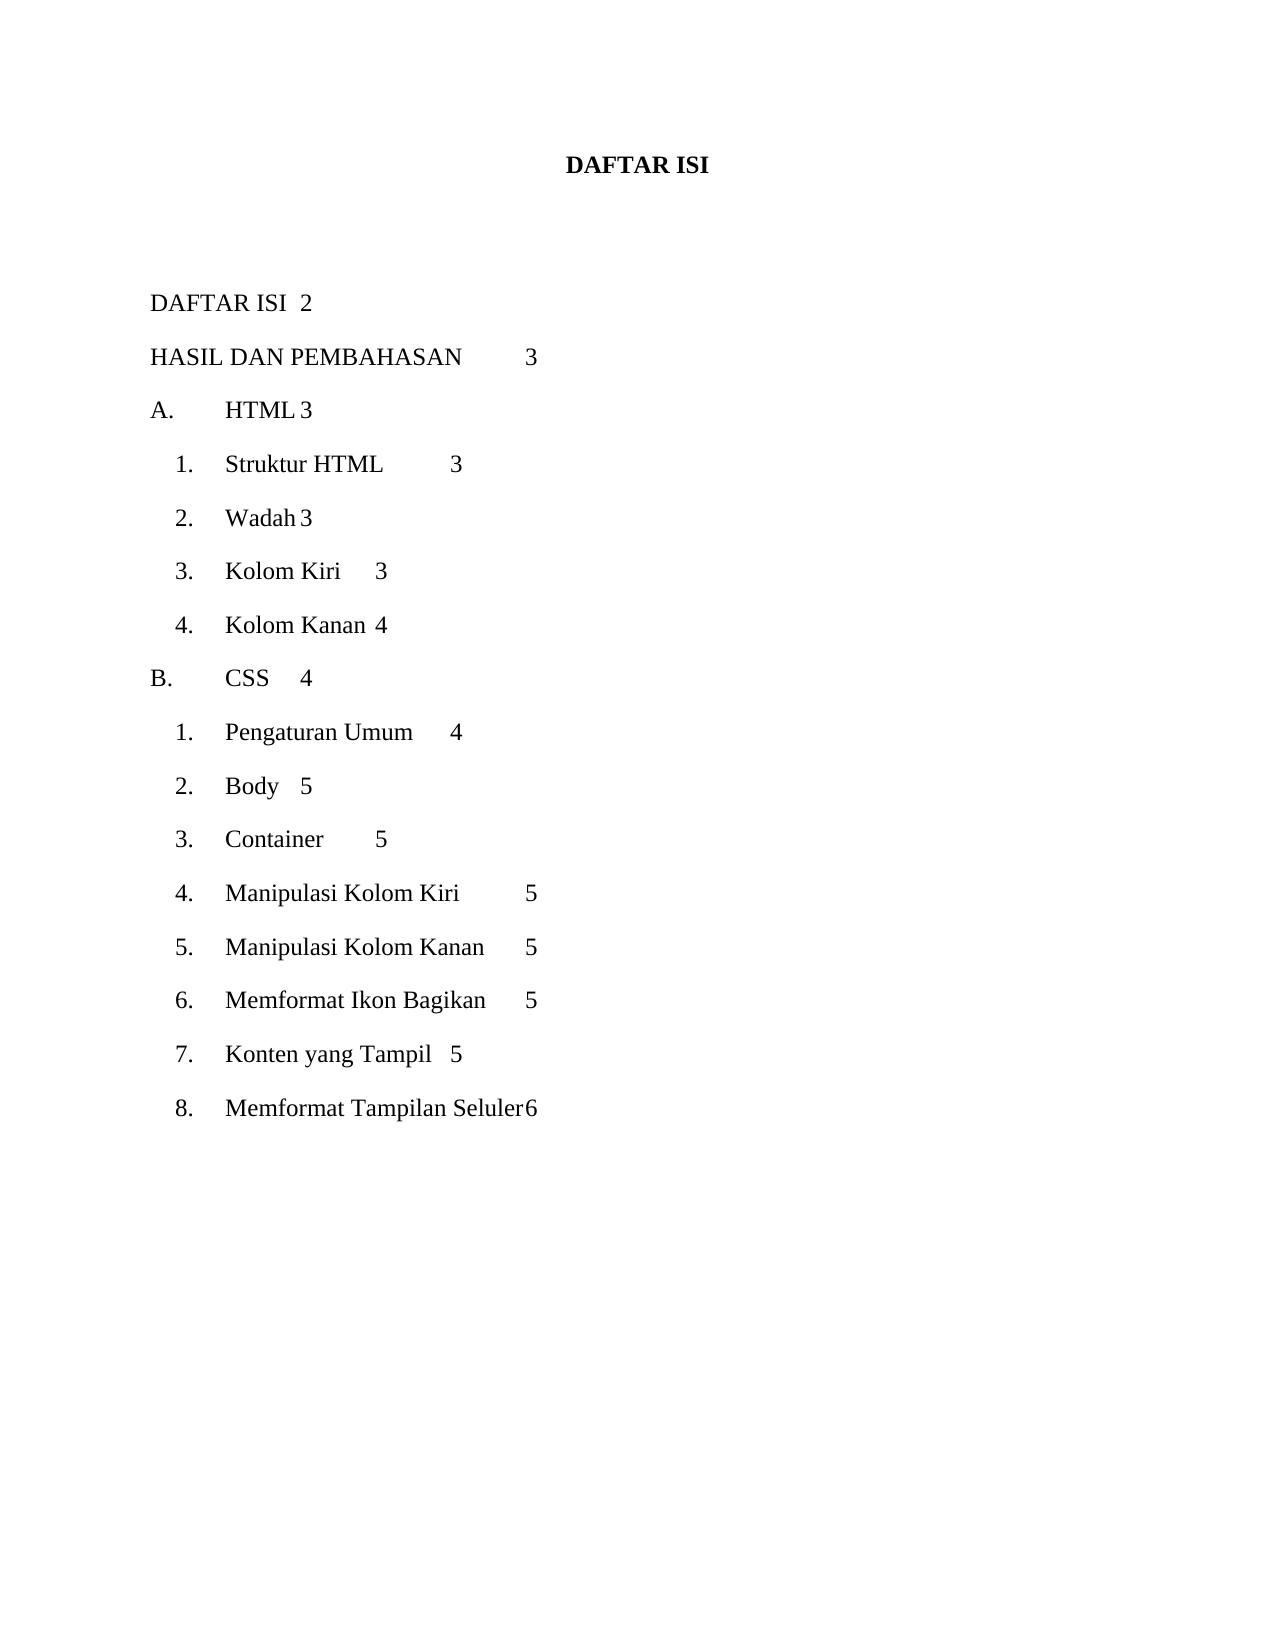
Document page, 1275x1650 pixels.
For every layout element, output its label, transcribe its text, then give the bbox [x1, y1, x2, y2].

subtitle DAFTAR ISI [150, 150, 1125, 179]
